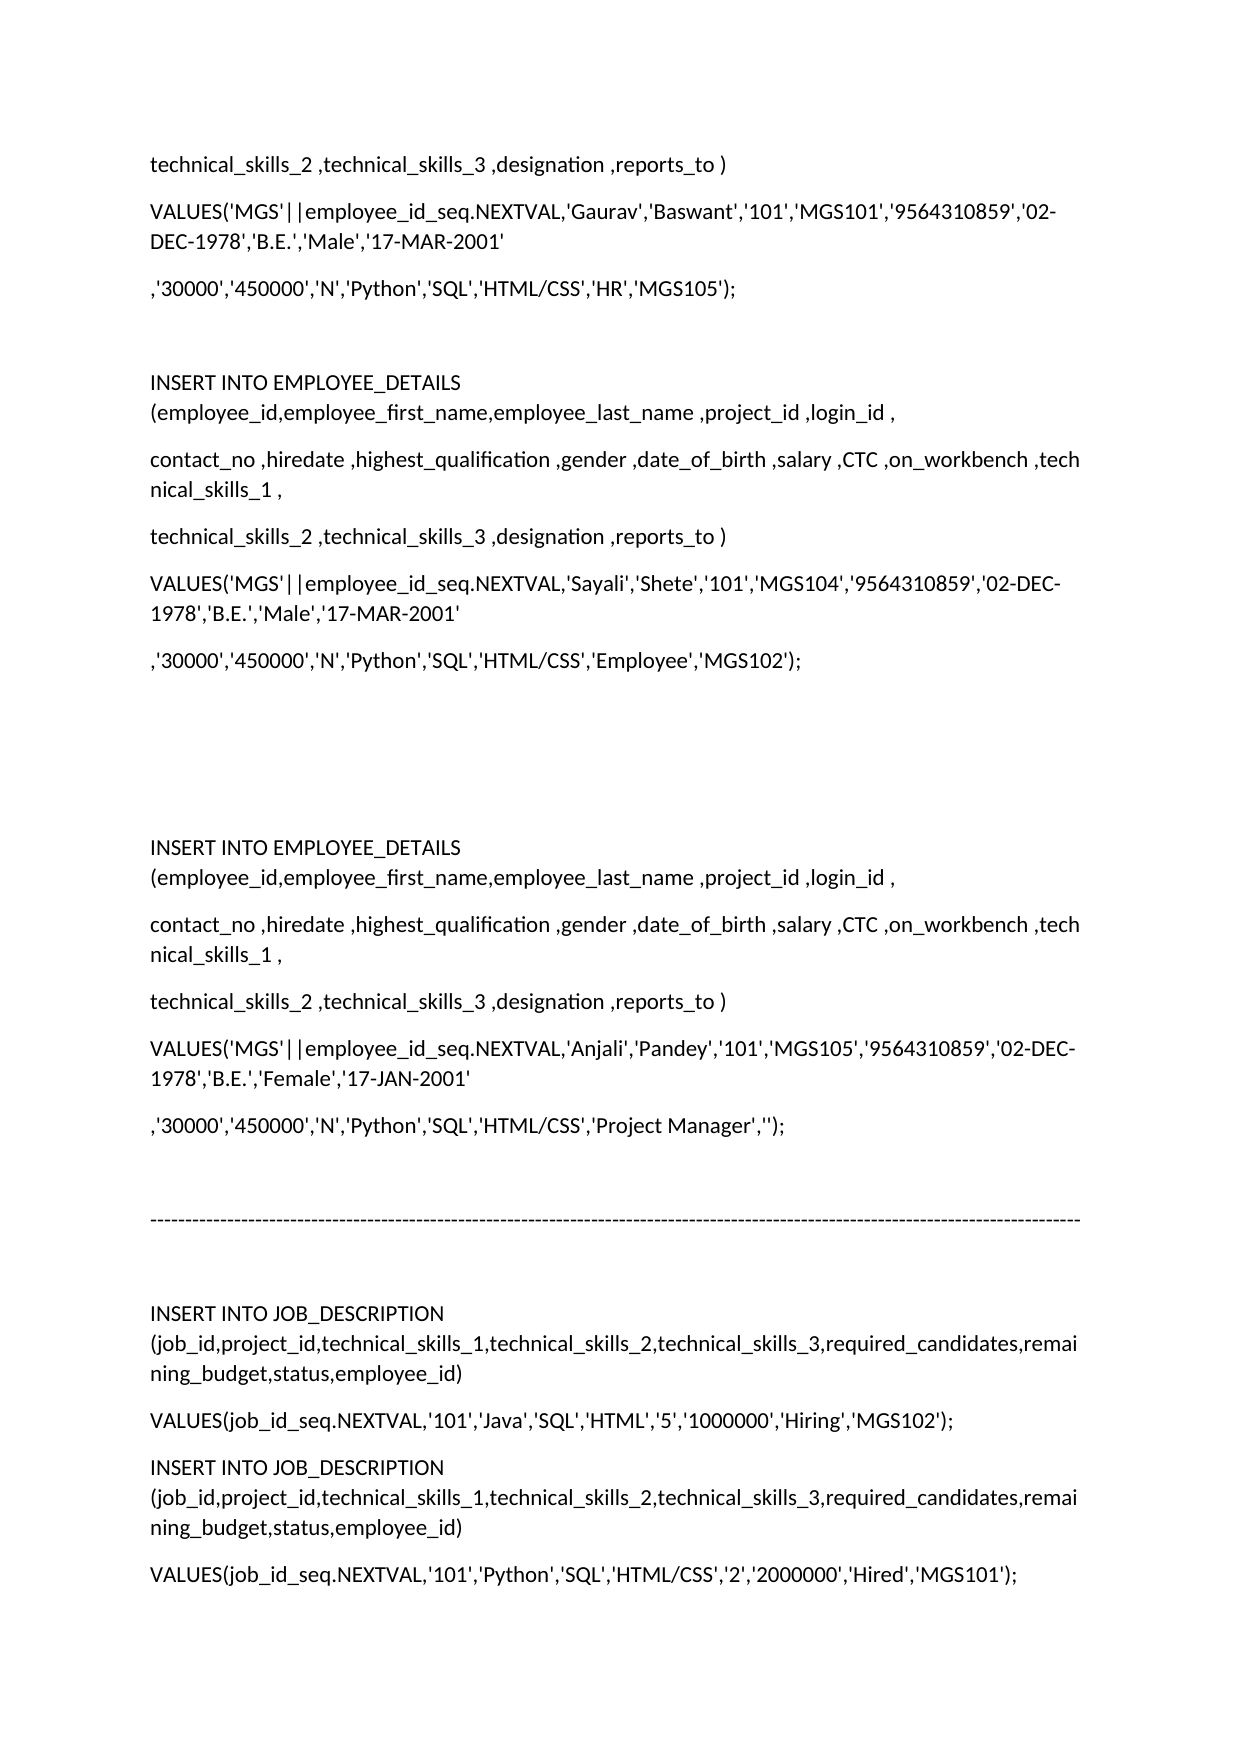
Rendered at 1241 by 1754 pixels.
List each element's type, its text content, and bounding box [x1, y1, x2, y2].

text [150, 1453, 1090, 1542]
text technical_skills_2 ,technical_skills_3 ,designation ,reports_to ) [150, 987, 1090, 1016]
text technical_skills_2 ,technical_skills_3 ,designation ,reports_to ) [150, 522, 1090, 550]
text INSERT INTO EMPLOYEE_DETAILS (employee_id,employee_first_name,employee_last_name ,project_id ,login_id , [150, 833, 1090, 892]
text VALUES(job_id_seq.NEXTVAL,'101','Java','SQL','HTML','5','1000000','Hiring','MGS102'); [150, 1406, 1090, 1434]
text VALUES(job_id_seq.NEXTVAL,'101','Python','SQL','HTML/CSS','2','2000000','Hired','MGS101'); [150, 1560, 1090, 1588]
text ------------------------------------------------------------------------------------------------------------------------------------- [150, 1205, 1090, 1233]
text technical_skills_2 ,technical_skills_3 ,designation ,reports_to ) [150, 150, 1090, 178]
text ,'30000','450000','N','Python','SQL','HTML/CSS','Project Manager',''); [150, 1111, 1090, 1139]
text VALUES('MGS'||employee_id_seq.NEXTVAL,'Anjali','Pandey','101','MGS105','9564310859','02-DEC-1978','B.E.','Female','17-JAN-2001' [150, 1034, 1090, 1093]
text VALUES('MGS'||employee_id_seq.NEXTVAL,'Gaurav','Baswant','101','MGS101','9564310859','02-DEC-1978','B.E.','Male','17-MAR-2001' [150, 197, 1090, 255]
text VALUES('MGS'||employee_id_seq.NEXTVAL,'Sayali','Shete','101','MGS104','9564310859','02-DEC-1978','B.E.','Male','17-MAR-2001' [150, 569, 1090, 627]
text ,'30000','450000','N','Python','SQL','HTML/CSS','Employee','MGS102'); [150, 646, 1090, 674]
text contact_no ,hiredate ,highest_qualification ,gender ,date_of_birth ,salary ,CTC ,on_workbench ,technical_skills_1 , [150, 445, 1090, 503]
text ,'30000','450000','N','Python','SQL','HTML/CSS','HR','MGS105'); [150, 274, 1090, 302]
text INSERT INTO EMPLOYEE_DETAILS (employee_id,employee_first_name,employee_last_name ,project_id ,login_id , [150, 368, 1090, 426]
text contact_no ,hiredate ,highest_qualification ,gender ,date_of_birth ,salary ,CTC ,on_workbench ,technical_skills_1 , [150, 910, 1090, 969]
